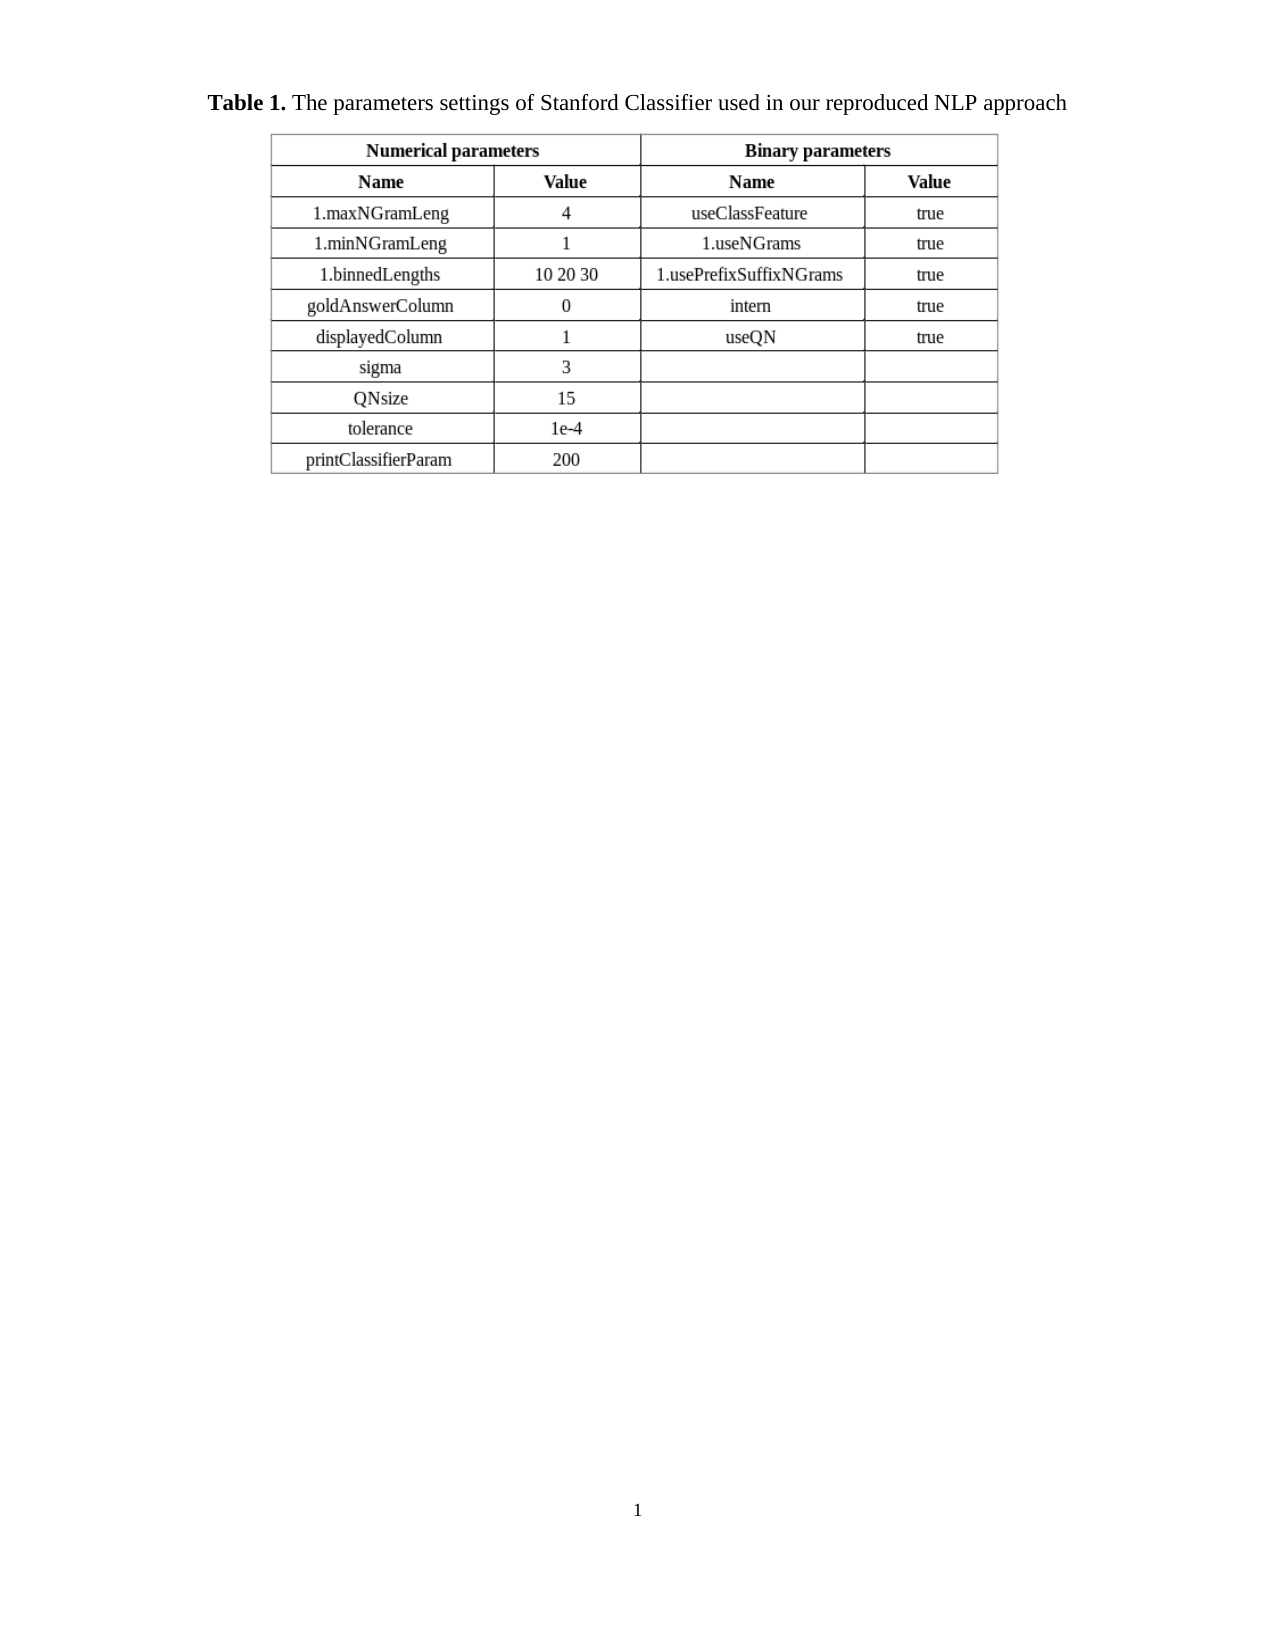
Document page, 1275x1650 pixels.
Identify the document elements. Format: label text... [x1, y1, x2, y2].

text Table 1. The parameters settings of Stanford Classifier used in our reproduced NLP approach [118, 89, 1157, 115]
